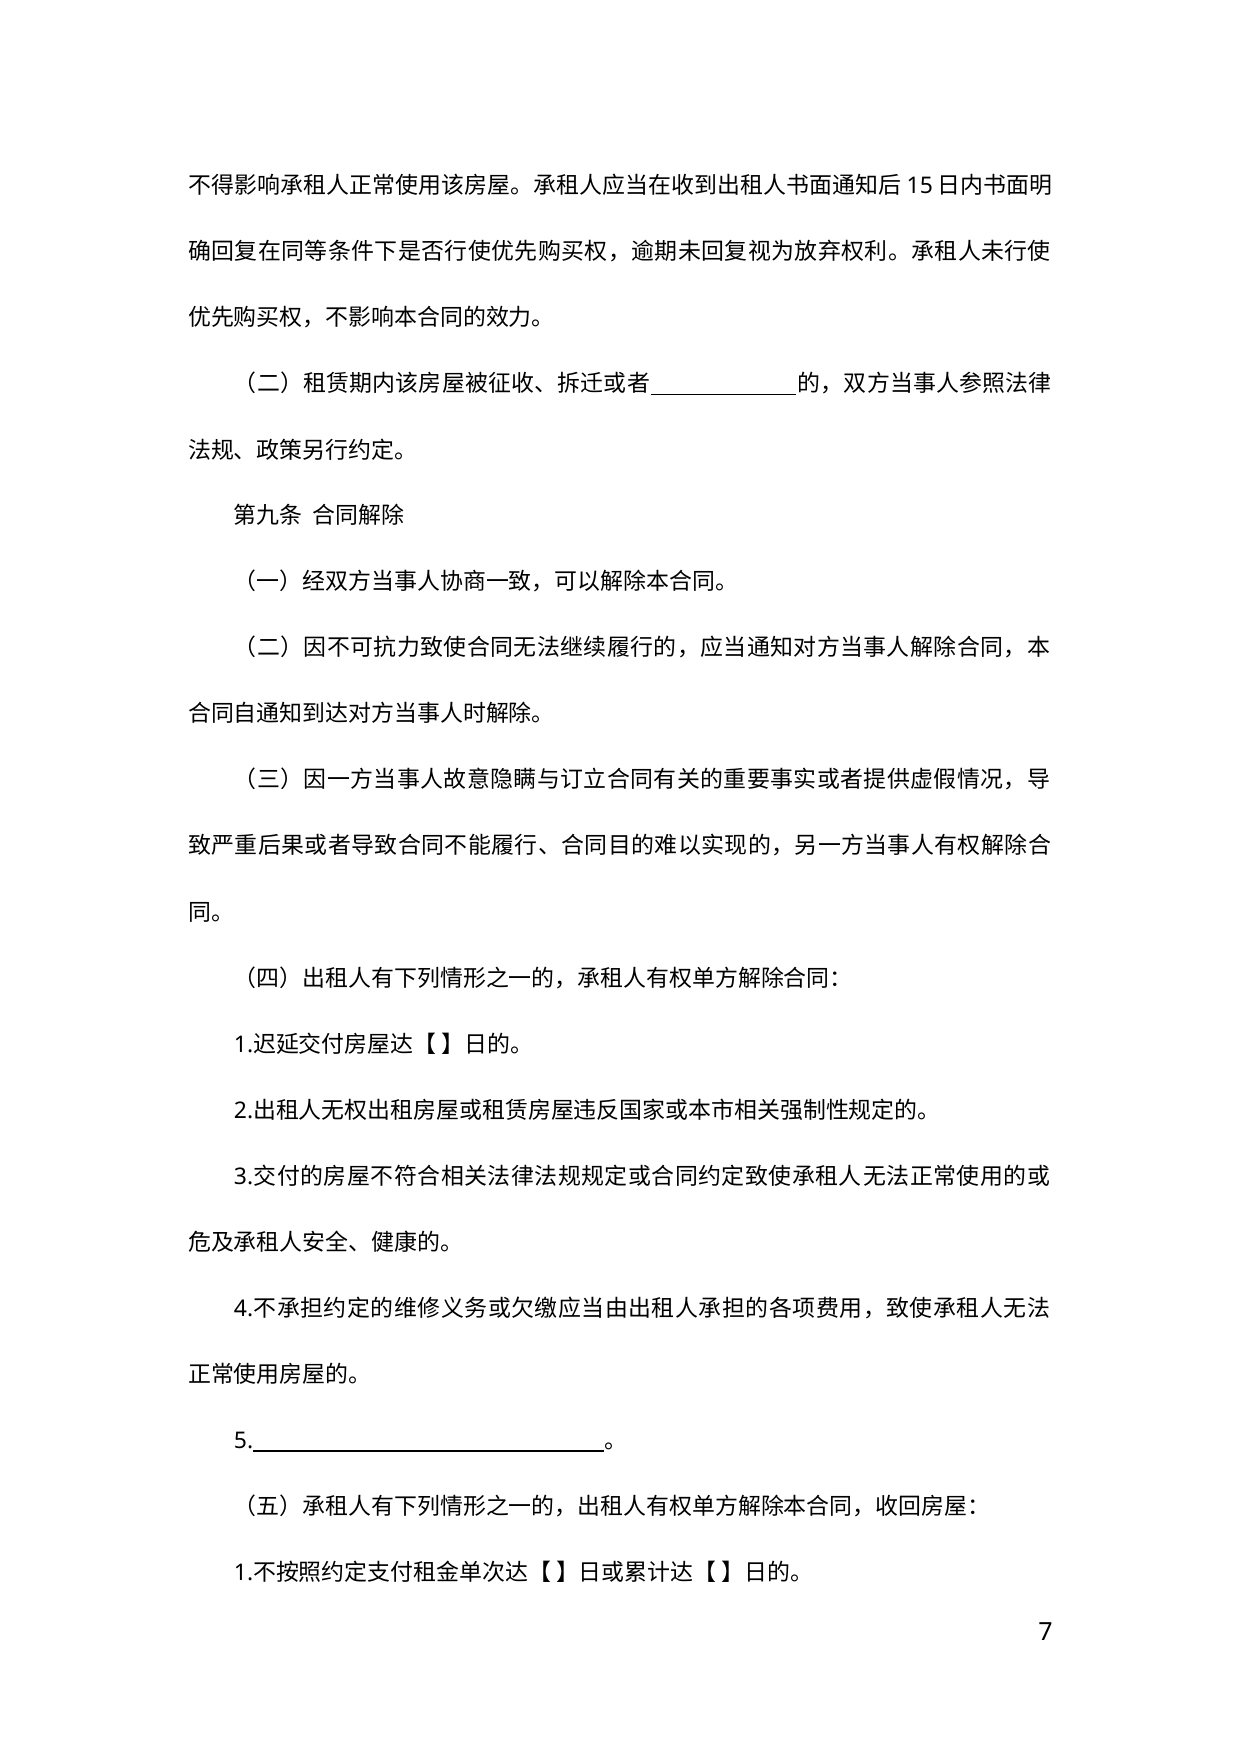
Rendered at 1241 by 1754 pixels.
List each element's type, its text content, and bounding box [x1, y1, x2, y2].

text 2.出租人无权出租房屋或租赁房屋违反国家或本市相关强制性规定的。 [188, 1075, 1052, 1141]
text 3.交付的房屋不符合相关法律法规规定或合同约定致使承租人无法正常使用的或危及承租人安全、健康的。 [188, 1141, 1052, 1273]
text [188, 151, 1052, 349]
text 5. 。 [188, 1405, 1052, 1471]
text （三）因一方当事人故意隐瞒与订立合同有关的重要事实或者提供虚假情况，导致严重后果或者导致合同不能履行、合同目的难以实现的，另一方当事人有权解除合同。 [188, 745, 1052, 943]
text （二）租赁期内该房屋被征收、拆迁或者 的，双方当事人参照法律法规、政策另行约定。 [188, 349, 1052, 481]
text 第九条 合同解除 [188, 481, 1052, 547]
text 1.不按照约定支付租金单次达【 】日或累计达【 】日的。 [188, 1537, 1052, 1603]
text （二）因不可抗力致使合同无法继续履行的，应当通知对方当事人解除合同，本合同自通知到达对方当事人时解除。 [188, 613, 1052, 745]
text （一）经双方当事人协商一致，可以解除本合同。 [188, 547, 1052, 613]
text 4.不承担约定的维修义务或欠缴应当由出租人承担的各项费用，致使承租人无法正常使用房屋的。 [188, 1273, 1052, 1405]
text （四）出租人有下列情形之一的，承租人有权单方解除合同： [188, 943, 1052, 1009]
text （五）承租人有下列情形之一的，出租人有权单方解除本合同，收回房屋： [188, 1471, 1052, 1537]
text 1.迟延交付房屋达【 】日的。 [188, 1009, 1052, 1075]
